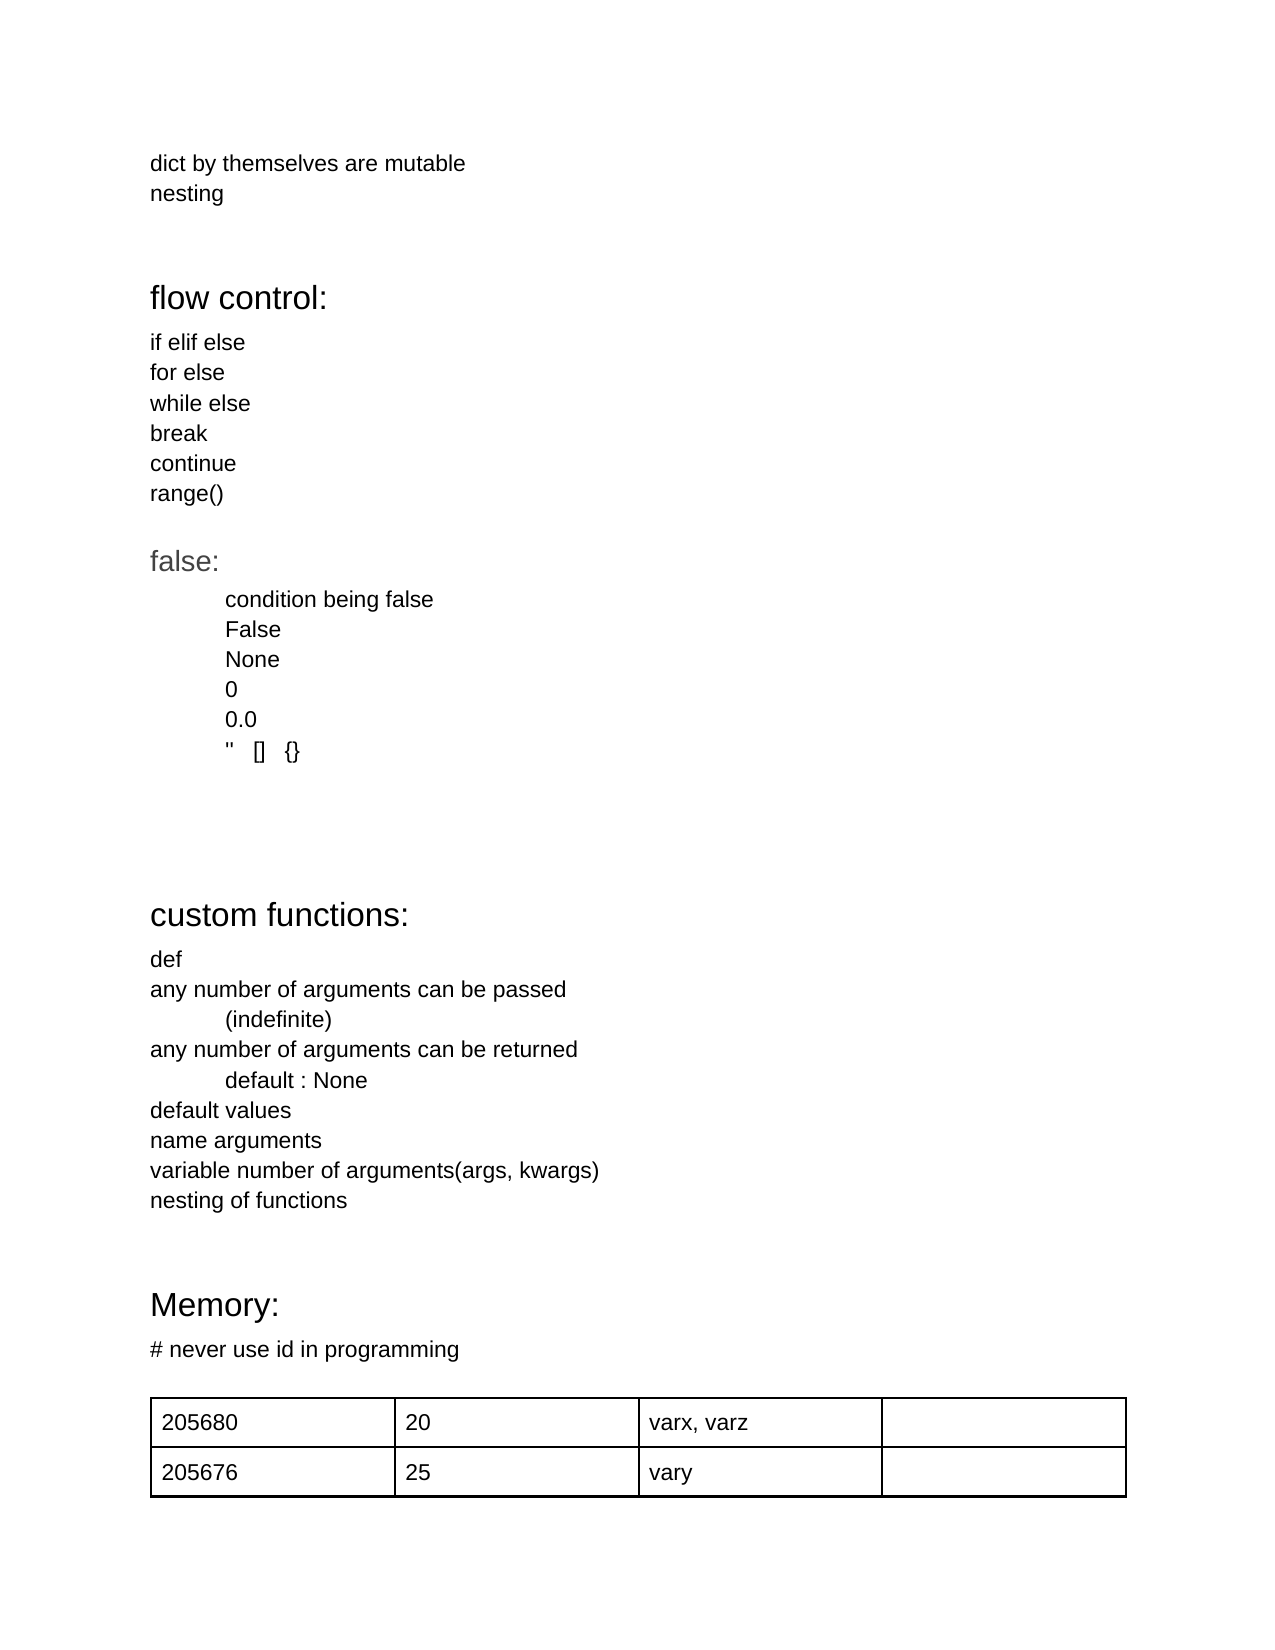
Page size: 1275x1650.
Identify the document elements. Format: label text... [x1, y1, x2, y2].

text range() [150, 480, 1125, 506]
text continue [150, 450, 1125, 476]
text None [150, 646, 1125, 672]
subtitle false: [150, 544, 1125, 577]
text while else [150, 389, 1125, 416]
text variable number of arguments(args, kwargs) [150, 1157, 1125, 1184]
text def [150, 946, 1125, 972]
table_header varx, varz [640, 1399, 881, 1446]
text nesting of functions [150, 1187, 1125, 1214]
text 0.0 [150, 706, 1125, 733]
text for else [150, 359, 1125, 386]
text break [150, 420, 1125, 446]
subtitle custom functions: [150, 895, 1125, 933]
text name arguments [150, 1127, 1125, 1153]
text nesting [150, 180, 1125, 207]
text '' [] {} [150, 737, 1125, 763]
subtitle Memory: [150, 1285, 1125, 1324]
table_header [883, 1399, 1125, 1446]
text any number of arguments can be returned [150, 1036, 1125, 1063]
table_cell 25 [396, 1448, 638, 1495]
table_cell 205676 [152, 1448, 394, 1495]
table_header 20 [396, 1399, 638, 1446]
text any number of arguments can be passed [150, 976, 1125, 1002]
table_cell vary [640, 1448, 881, 1495]
table_cell [883, 1448, 1125, 1495]
text default : None [150, 1067, 1125, 1093]
text 0 [150, 676, 1125, 702]
text default values [150, 1097, 1125, 1123]
text if elif else [150, 329, 1125, 355]
text (indefinite) [150, 1006, 1125, 1033]
text dict by themselves are mutable [150, 150, 1125, 176]
subtitle flow control: [150, 278, 1125, 317]
table_header 205680 [152, 1399, 394, 1446]
text condition being false [150, 586, 1125, 612]
text # never use id in programming [150, 1336, 1125, 1363]
text False [150, 616, 1125, 642]
